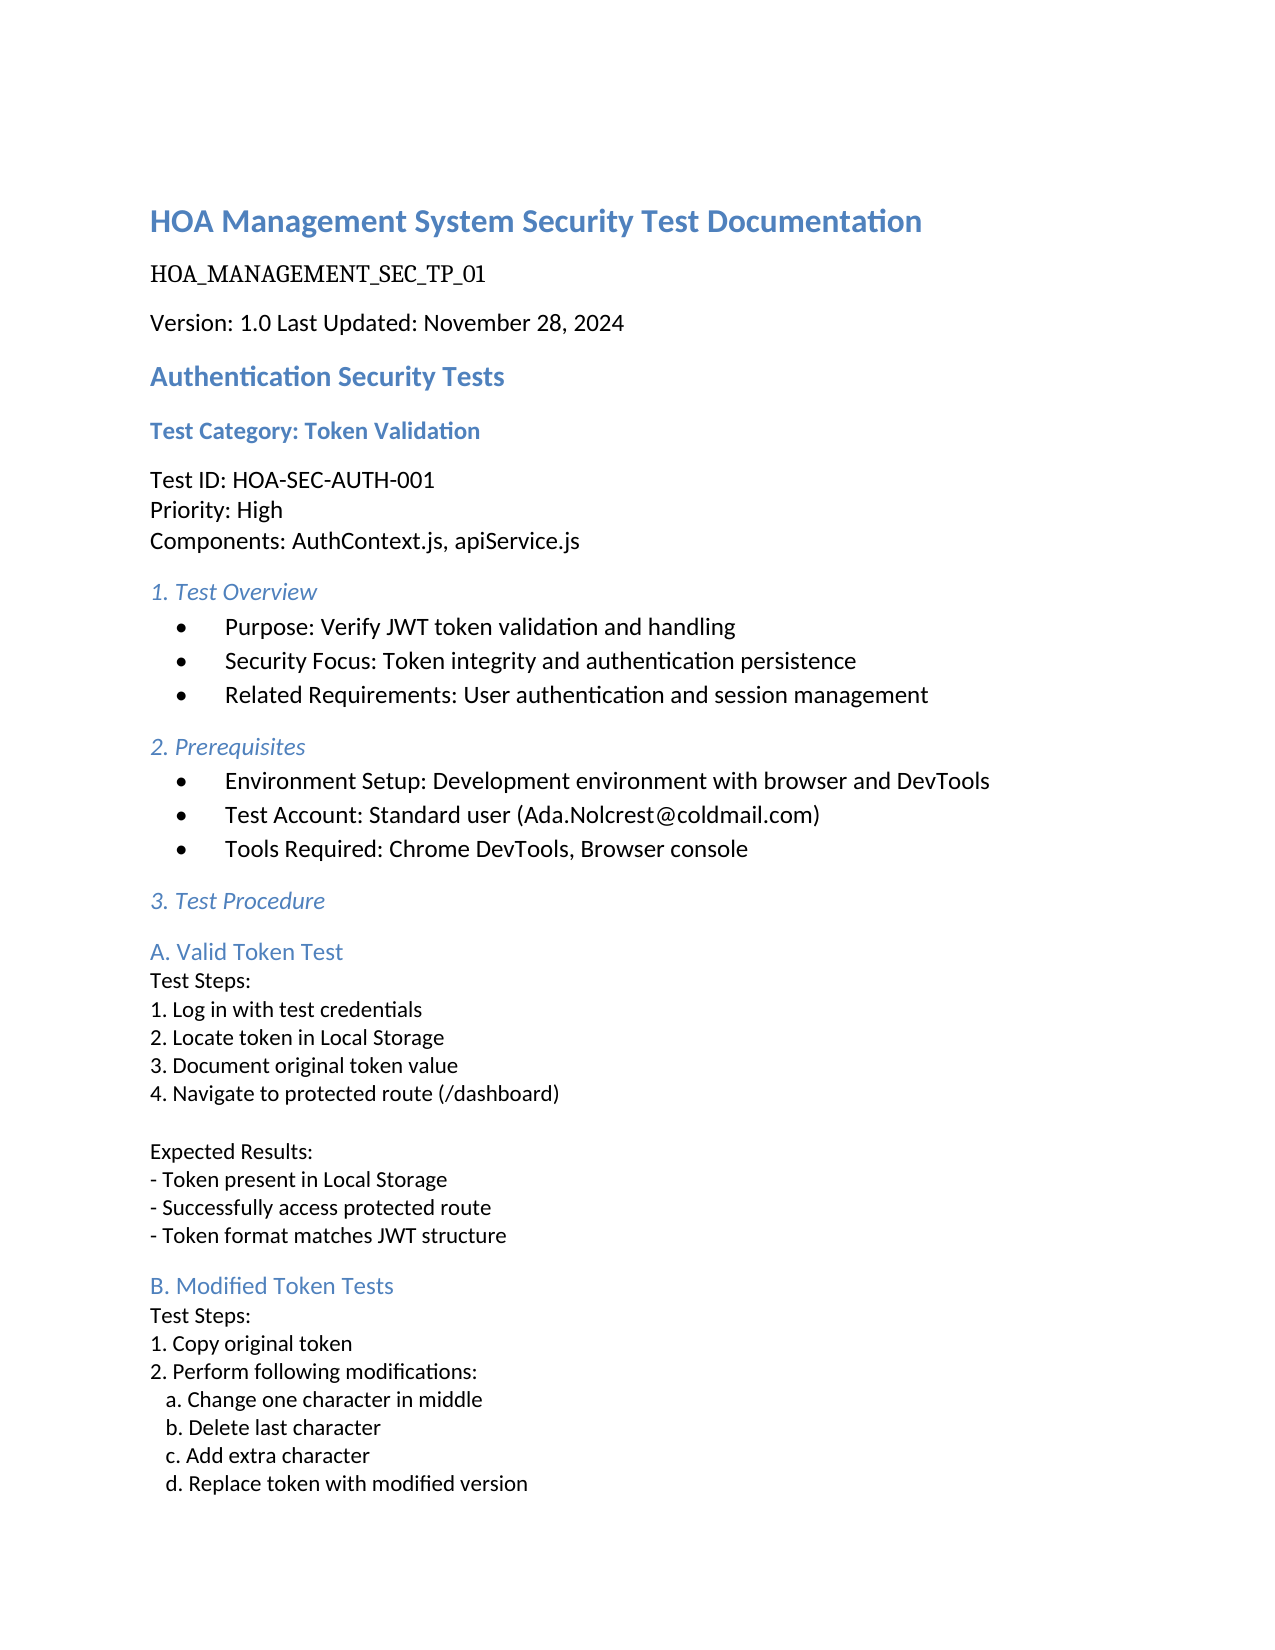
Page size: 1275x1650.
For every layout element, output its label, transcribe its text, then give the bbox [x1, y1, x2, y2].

text HOA_MANAGEMENT_SEC_TP_01 [150, 259, 1125, 288]
subtitle HOA Management System Security Test Documentation [150, 200, 1125, 241]
text Version: 1.0 Last Updated: November 28, 2024 [150, 307, 1125, 337]
list Test Account: Standard user (Ada.Nolcrest@coldmail.com) [175, 799, 1125, 830]
subtitle B. Modified Token Tests [150, 1270, 1125, 1301]
text Test Steps: 1. Log in with test credentials 2. Locate token in Local Storage 3. Document original token value 4. Navigate to protected route (/dashboard) Expected Results: - Token present in Local Storage - Successfully access protected route - Token format matches JWT structure [150, 967, 1125, 1249]
subtitle Authentication Security Tests [150, 358, 1125, 394]
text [150, 1301, 1125, 1497]
list Tools Required: Chrome DevTools, Browser console [175, 833, 1125, 864]
list Purpose: Verify JWT token validation and handling [175, 611, 1125, 641]
list Environment Setup: Development environment with browser and DevTools [175, 765, 1125, 795]
subtitle A. Valid Token Test [150, 936, 1125, 967]
subtitle 2. Prerequisites [150, 731, 1125, 761]
list Security Focus: Token integrity and authentication persistence [175, 645, 1125, 676]
text Test ID: HOA-SEC-AUTH-001 Priority: High Components: AuthContext.js, apiService.js [150, 464, 1125, 556]
subtitle 1. Test Overview [150, 576, 1125, 607]
subtitle Test Category: Token Validation [150, 415, 1125, 445]
list Related Requirements: User authentication and session management [175, 679, 1125, 710]
subtitle 3. Test Procedure [150, 885, 1125, 915]
